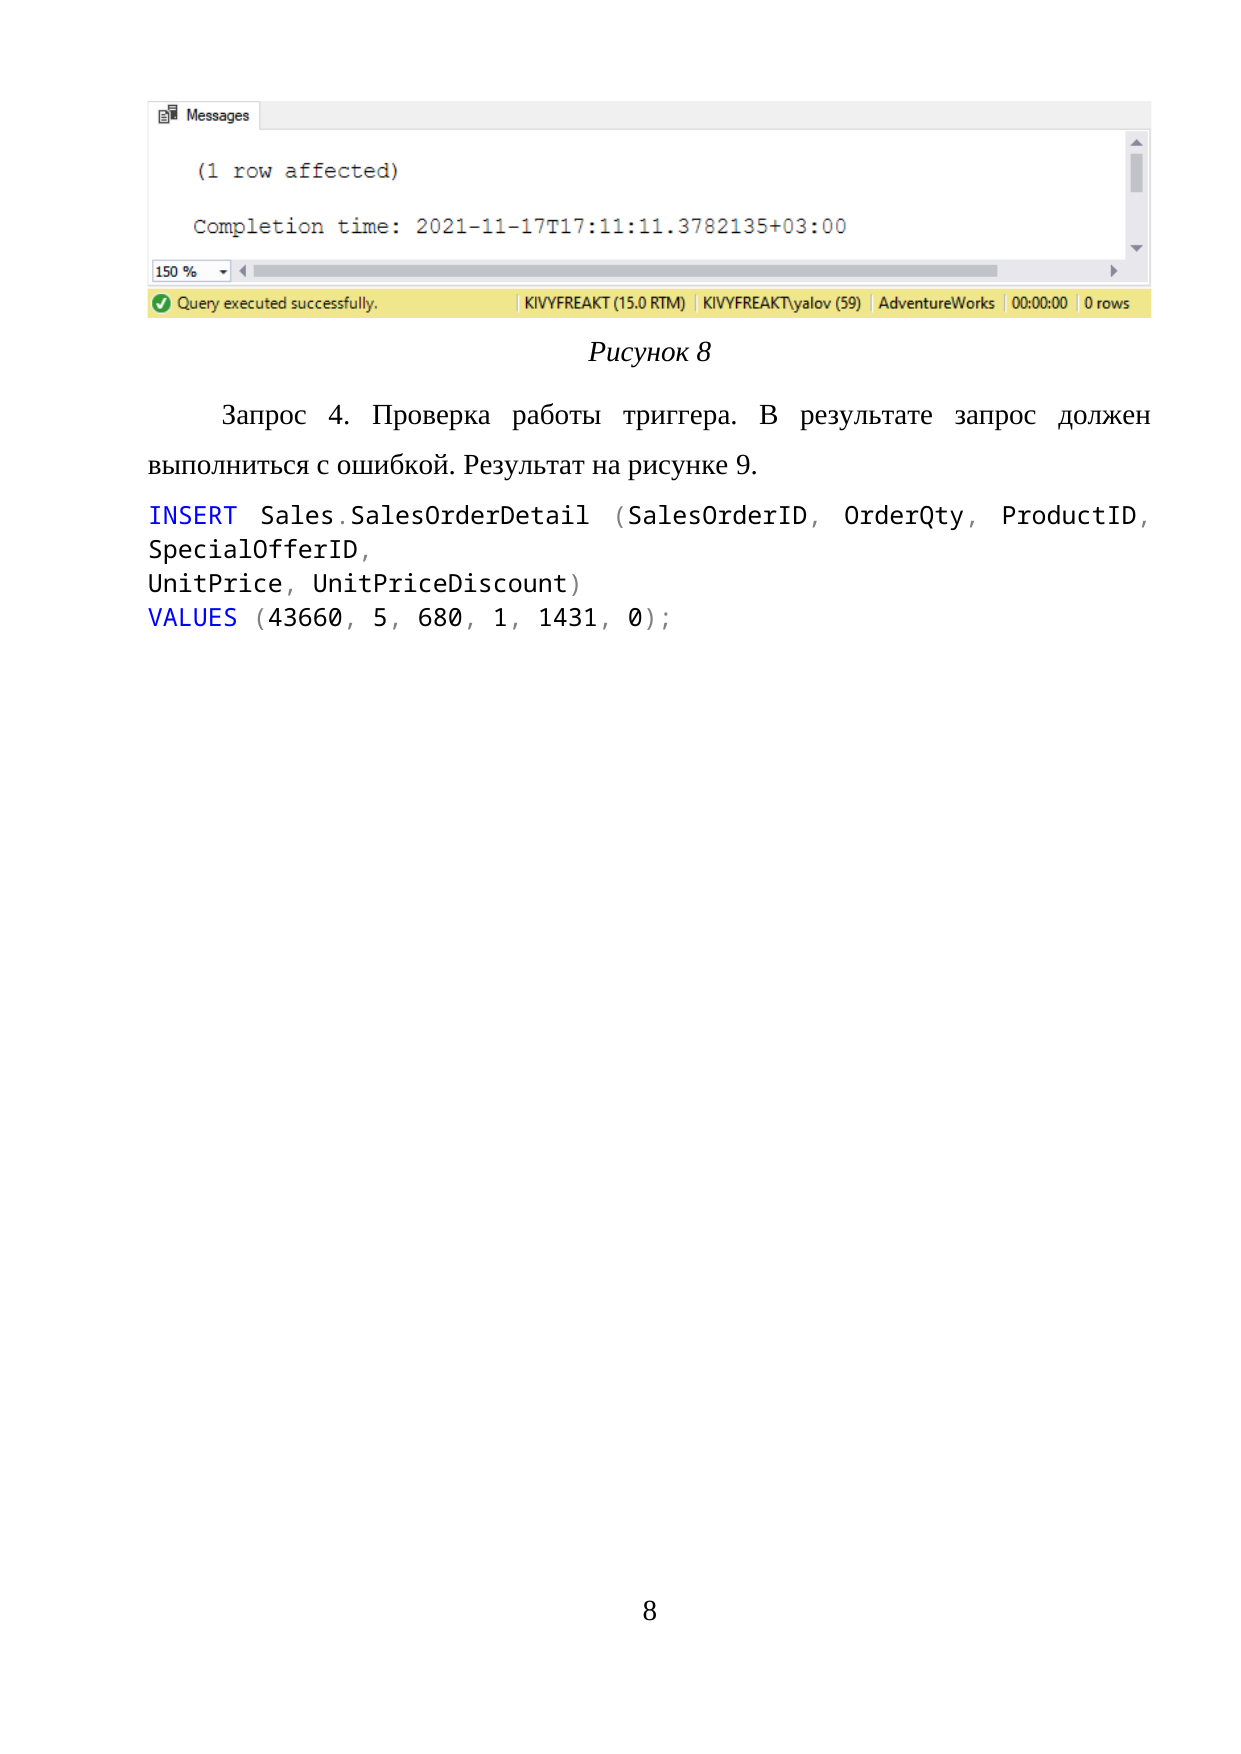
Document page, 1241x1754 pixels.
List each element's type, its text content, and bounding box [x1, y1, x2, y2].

text Запрос 4. Проверка работы триггера. В результате запрос должен выполниться с ошибкой. Результат на рисунке 9. [148, 381, 1152, 481]
text INSERT Sales.SalesOrderDetail (SalesOrderID, OrderQty, ProductID, SpecialOfferID, [148, 498, 1152, 566]
text VALUES (43660, 5, 680, 1, 1431, 0); [148, 600, 1152, 634]
text UnitPrice, UnitPriceDiscount) [148, 566, 1152, 600]
picture [147, 101, 1152, 318]
